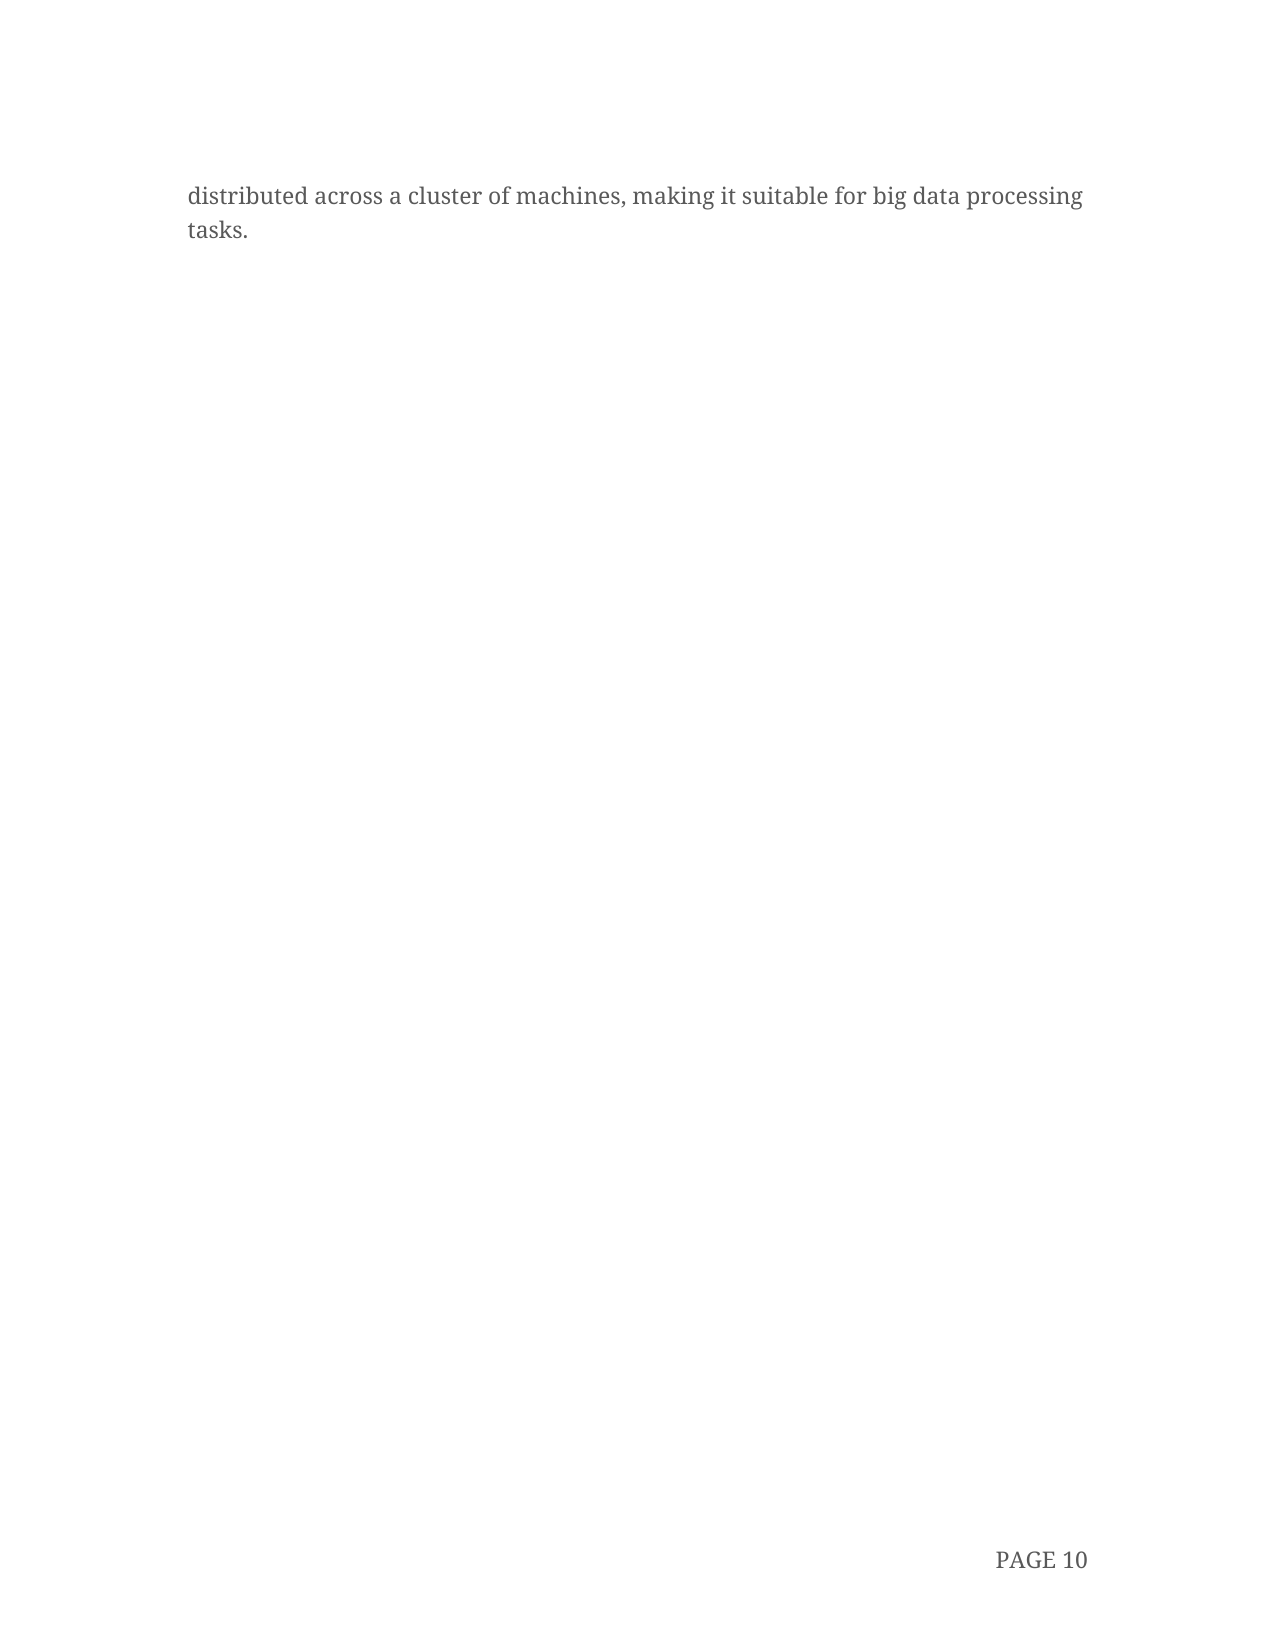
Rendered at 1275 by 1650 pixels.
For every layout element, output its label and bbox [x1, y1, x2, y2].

text [187, 180, 1087, 246]
